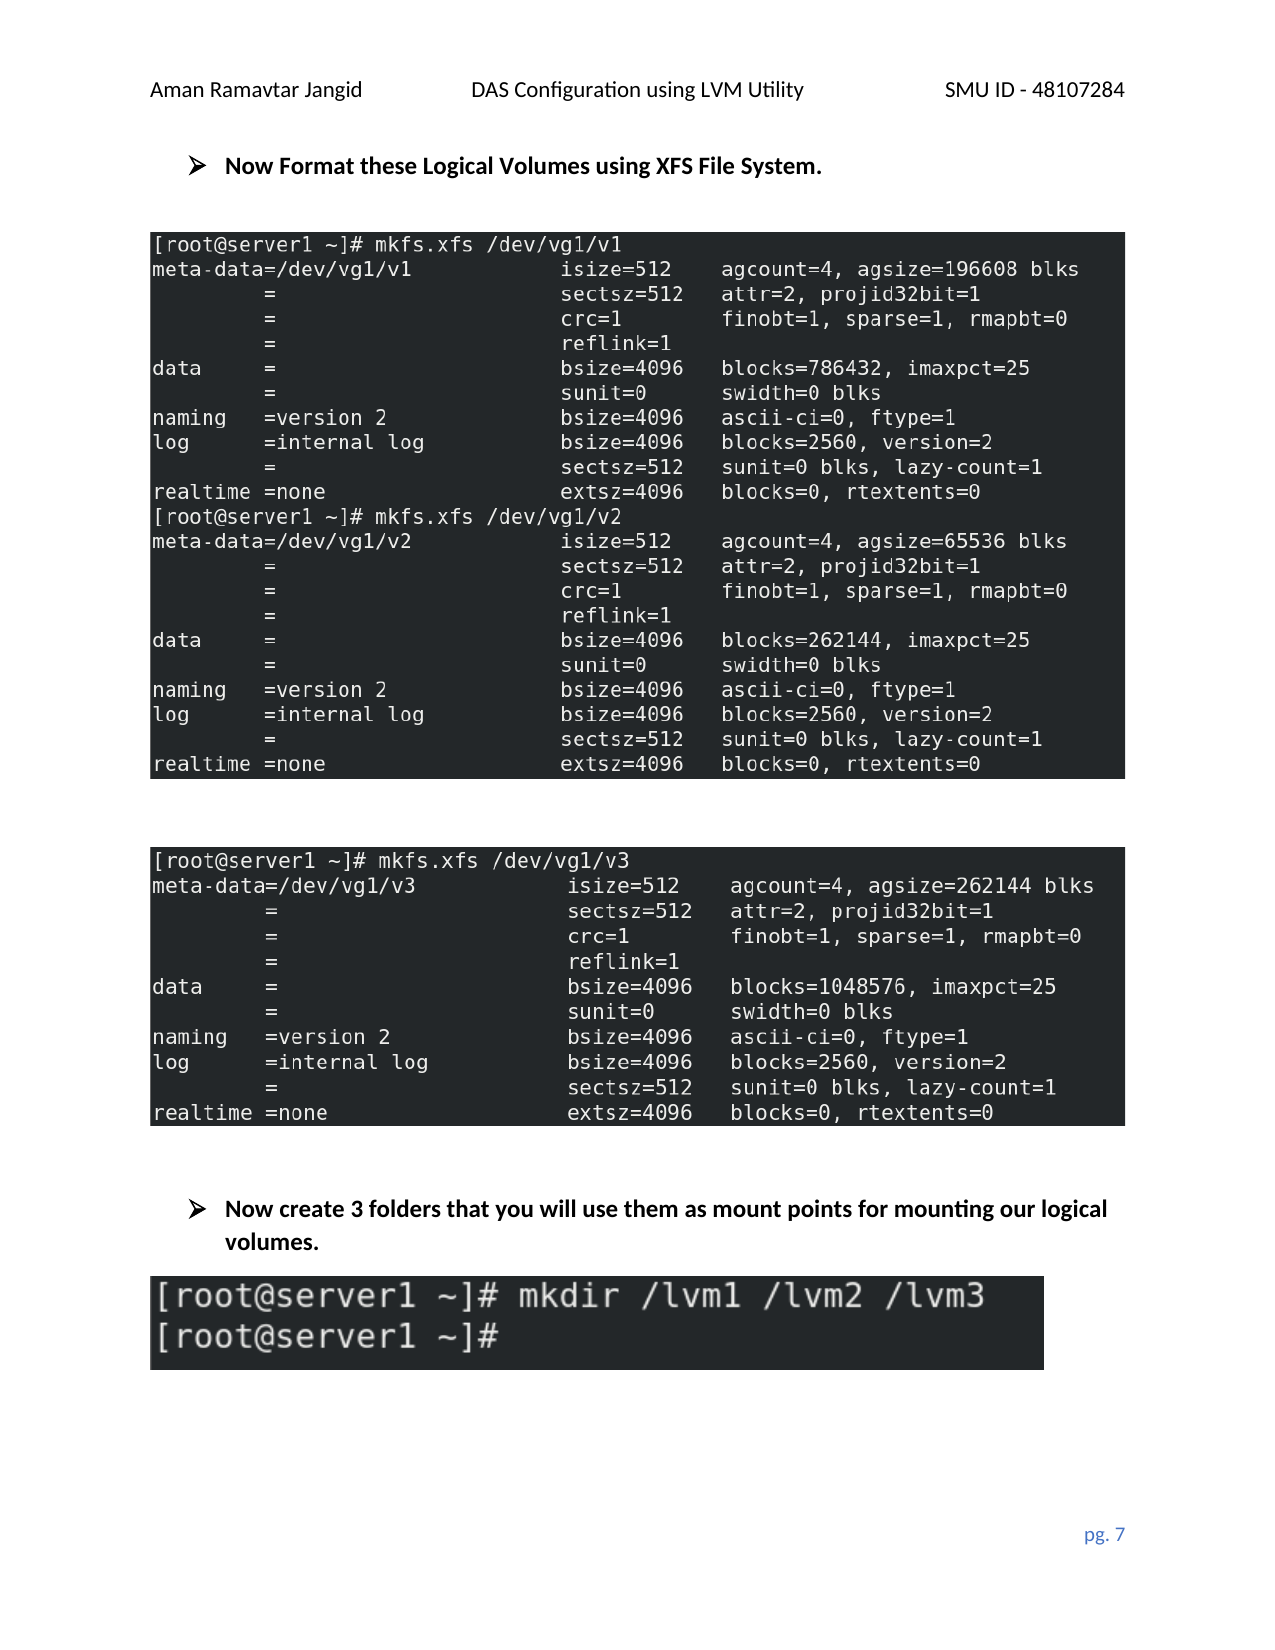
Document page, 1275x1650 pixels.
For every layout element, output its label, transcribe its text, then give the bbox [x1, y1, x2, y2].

picture [150, 232, 1125, 779]
picture [150, 847, 1125, 1126]
list Now Format these Logical Volumes using XFS File System. [187, 150, 1125, 181]
picture [150, 1276, 1044, 1370]
list Now create 3 folders that you will use them as mount points for mounting our logical volumes. [187, 1194, 1125, 1257]
